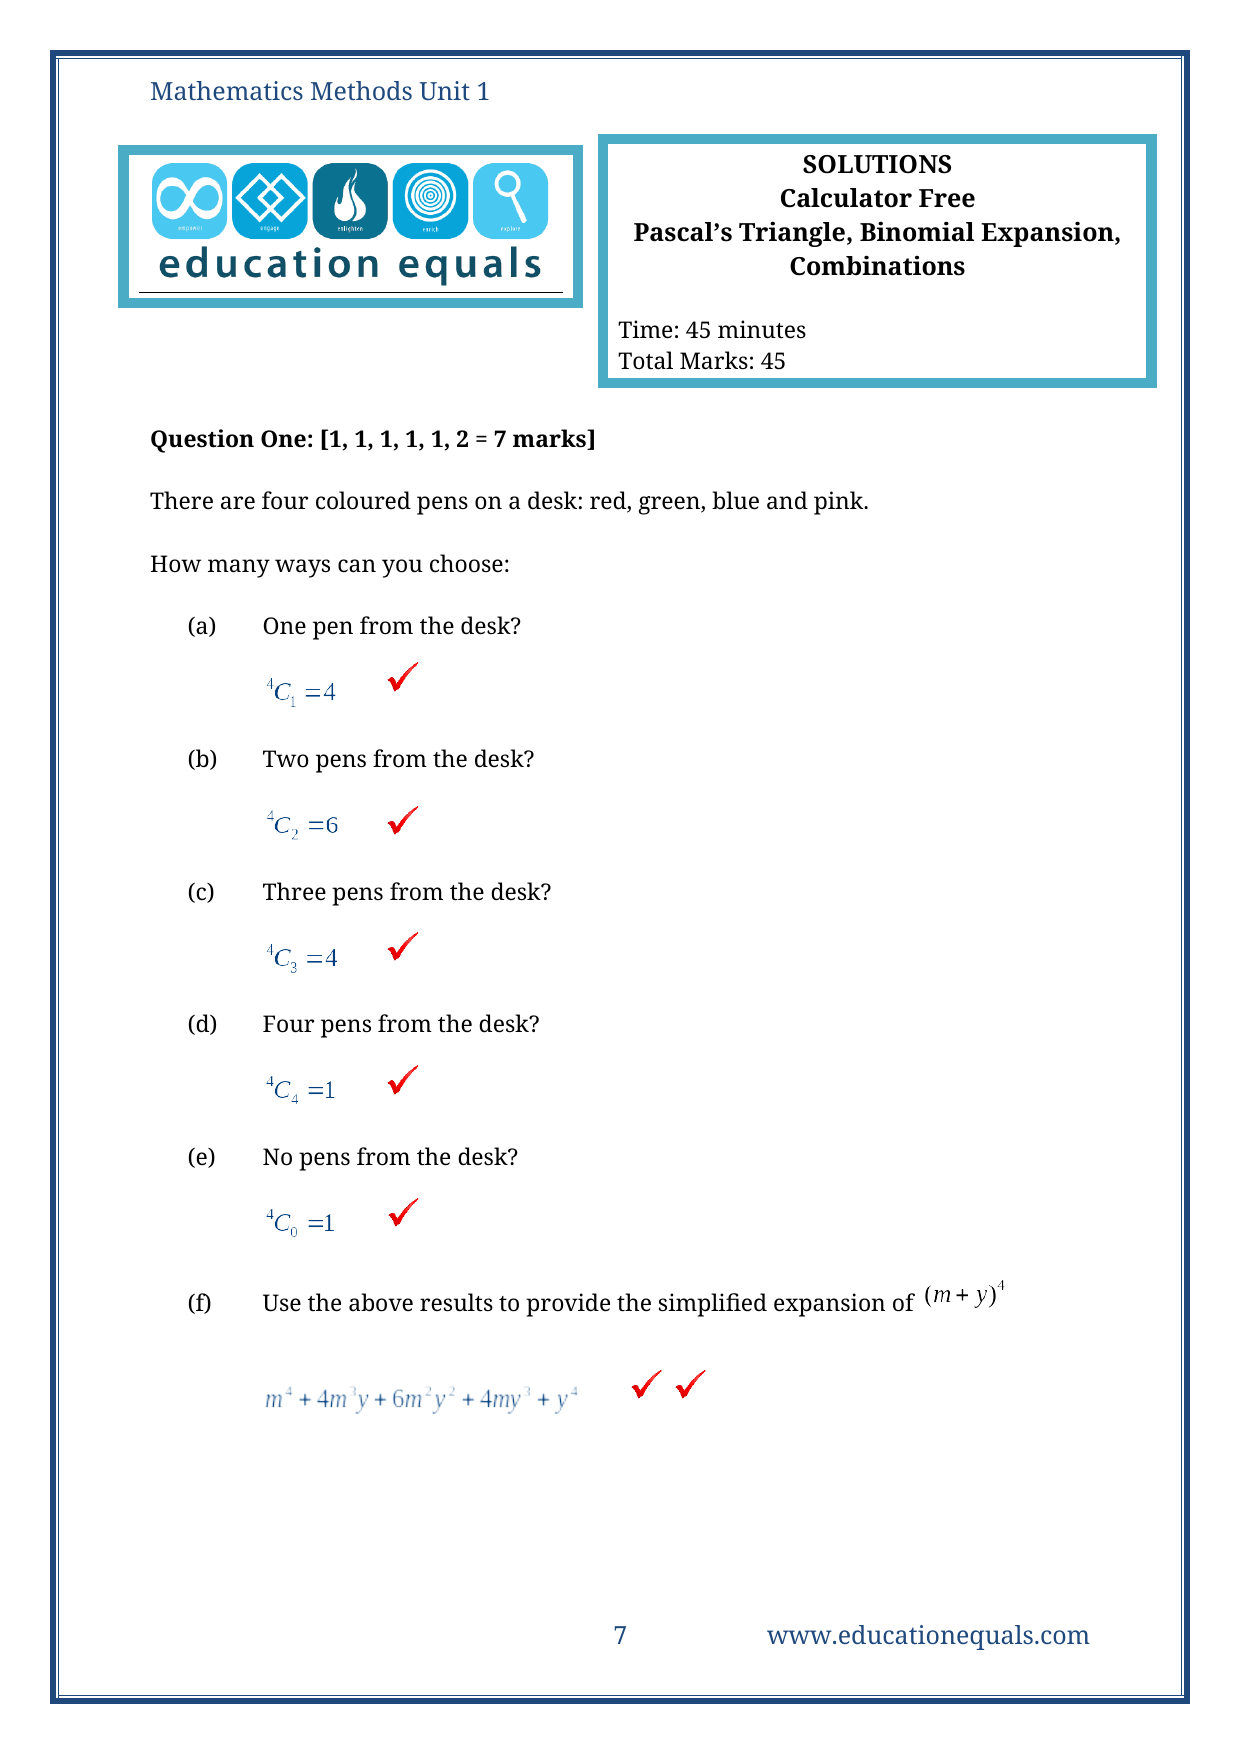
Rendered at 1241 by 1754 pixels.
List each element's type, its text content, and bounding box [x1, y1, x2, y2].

list One pen from the desk? [187, 610, 1090, 641]
picture [673, 1369, 706, 1399]
text Question One: [1, 1, 1, 1, 1, 2 = 7 marks] [150, 422, 1090, 454]
picture [386, 1065, 419, 1095]
list No pens from the desk? [187, 1141, 1090, 1172]
picture [629, 1369, 662, 1399]
picture [386, 661, 419, 692]
list Two pens from the desk? [187, 743, 1090, 774]
picture [386, 805, 419, 835]
list Four pens from the desk? [187, 1008, 1090, 1040]
picture [386, 1197, 419, 1227]
picture [386, 931, 419, 961]
text How many ways can you choose: [150, 547, 1090, 579]
text There are four coloured pens on a desk: red, green, blue and pink. [150, 485, 1090, 516]
list Use the above results to provide the simplified expansion of [187, 1274, 1090, 1318]
list Three pens from the desk? [187, 876, 1090, 907]
picture [138, 157, 562, 291]
